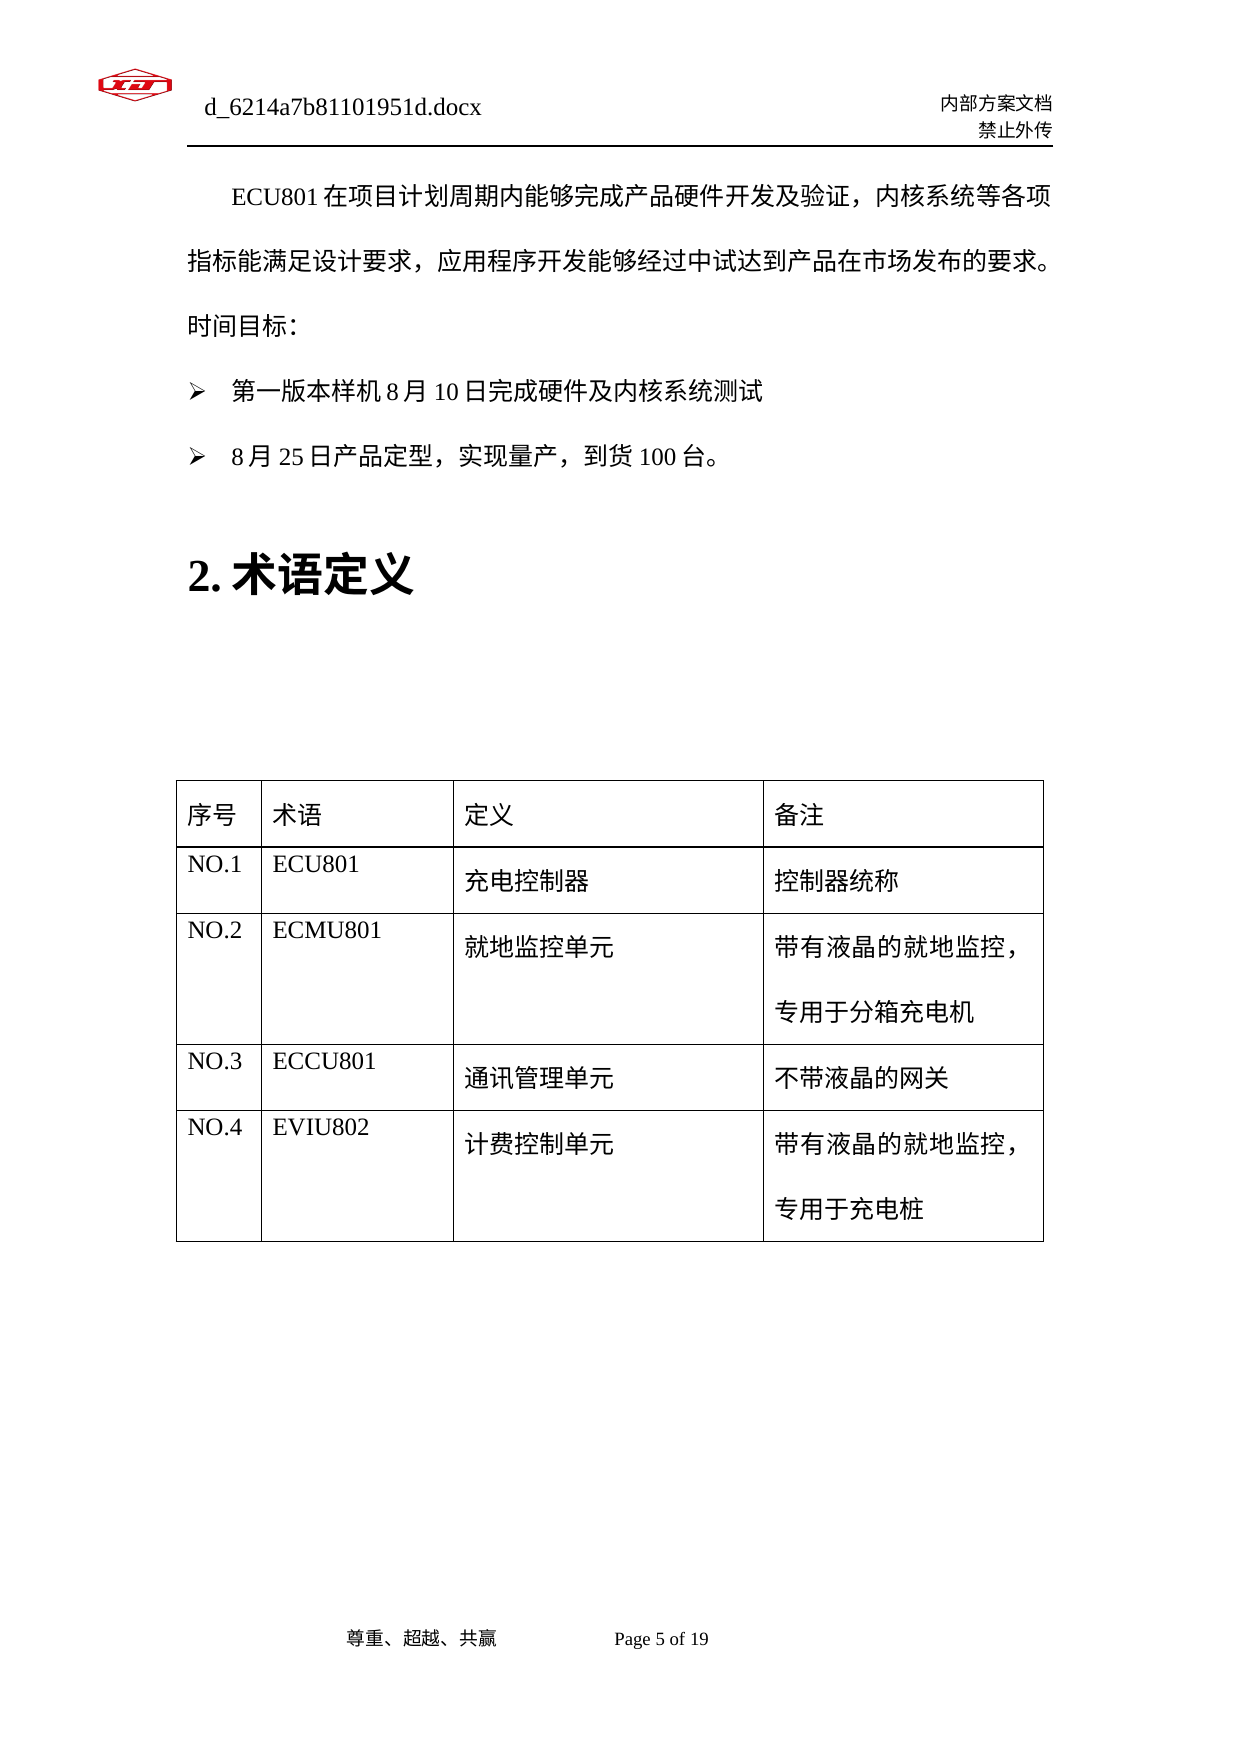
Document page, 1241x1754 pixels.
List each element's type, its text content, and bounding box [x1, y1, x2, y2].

table_cell 带有液晶的就地监控，专用于充电桩 [764, 1111, 1043, 1241]
table_cell 控制器统称 [764, 848, 1043, 912]
table_cell ECMU801 [262, 914, 453, 1043]
table_cell EVIU802 [262, 1111, 453, 1241]
table_header 序号 [177, 781, 261, 846]
table_cell 计费控制单元 [454, 1111, 763, 1241]
table_cell NO.2 [177, 914, 261, 1043]
table_header 定义 [454, 781, 763, 846]
table_cell NO.1 [177, 848, 261, 912]
table_cell NO.4 [177, 1111, 261, 1241]
table_cell 带有液晶的就地监控，专用于分箱充电机 [764, 914, 1043, 1043]
picture [97, 68, 173, 102]
table_cell NO.3 [177, 1045, 261, 1109]
table_cell 就地监控单元 [454, 914, 763, 1043]
table_cell 充电控制器 [454, 848, 763, 912]
table_cell ECU801 [262, 848, 453, 912]
table_header 备注 [764, 781, 1043, 846]
subtitle 术语定义 [187, 522, 1053, 620]
table_cell 不带液晶的网关 [764, 1045, 1043, 1109]
text ECU801在项目计划周期内能够完成产品硬件开发及验证，内核系统等各项指标能满足设计要求，应用程序开发能够经过中试达到产品在市场发布的要求。 [187, 162, 1053, 292]
table_cell 通讯管理单元 [454, 1045, 763, 1109]
table_header 术语 [262, 781, 453, 846]
table_cell ECCU801 [262, 1045, 453, 1109]
list 8月25日产品定型，实现量产，到货100台。 [187, 422, 1053, 487]
text 时间目标： [187, 292, 1053, 357]
list 第一版本样机8月10日完成硬件及内核系统测试 [187, 357, 1053, 422]
